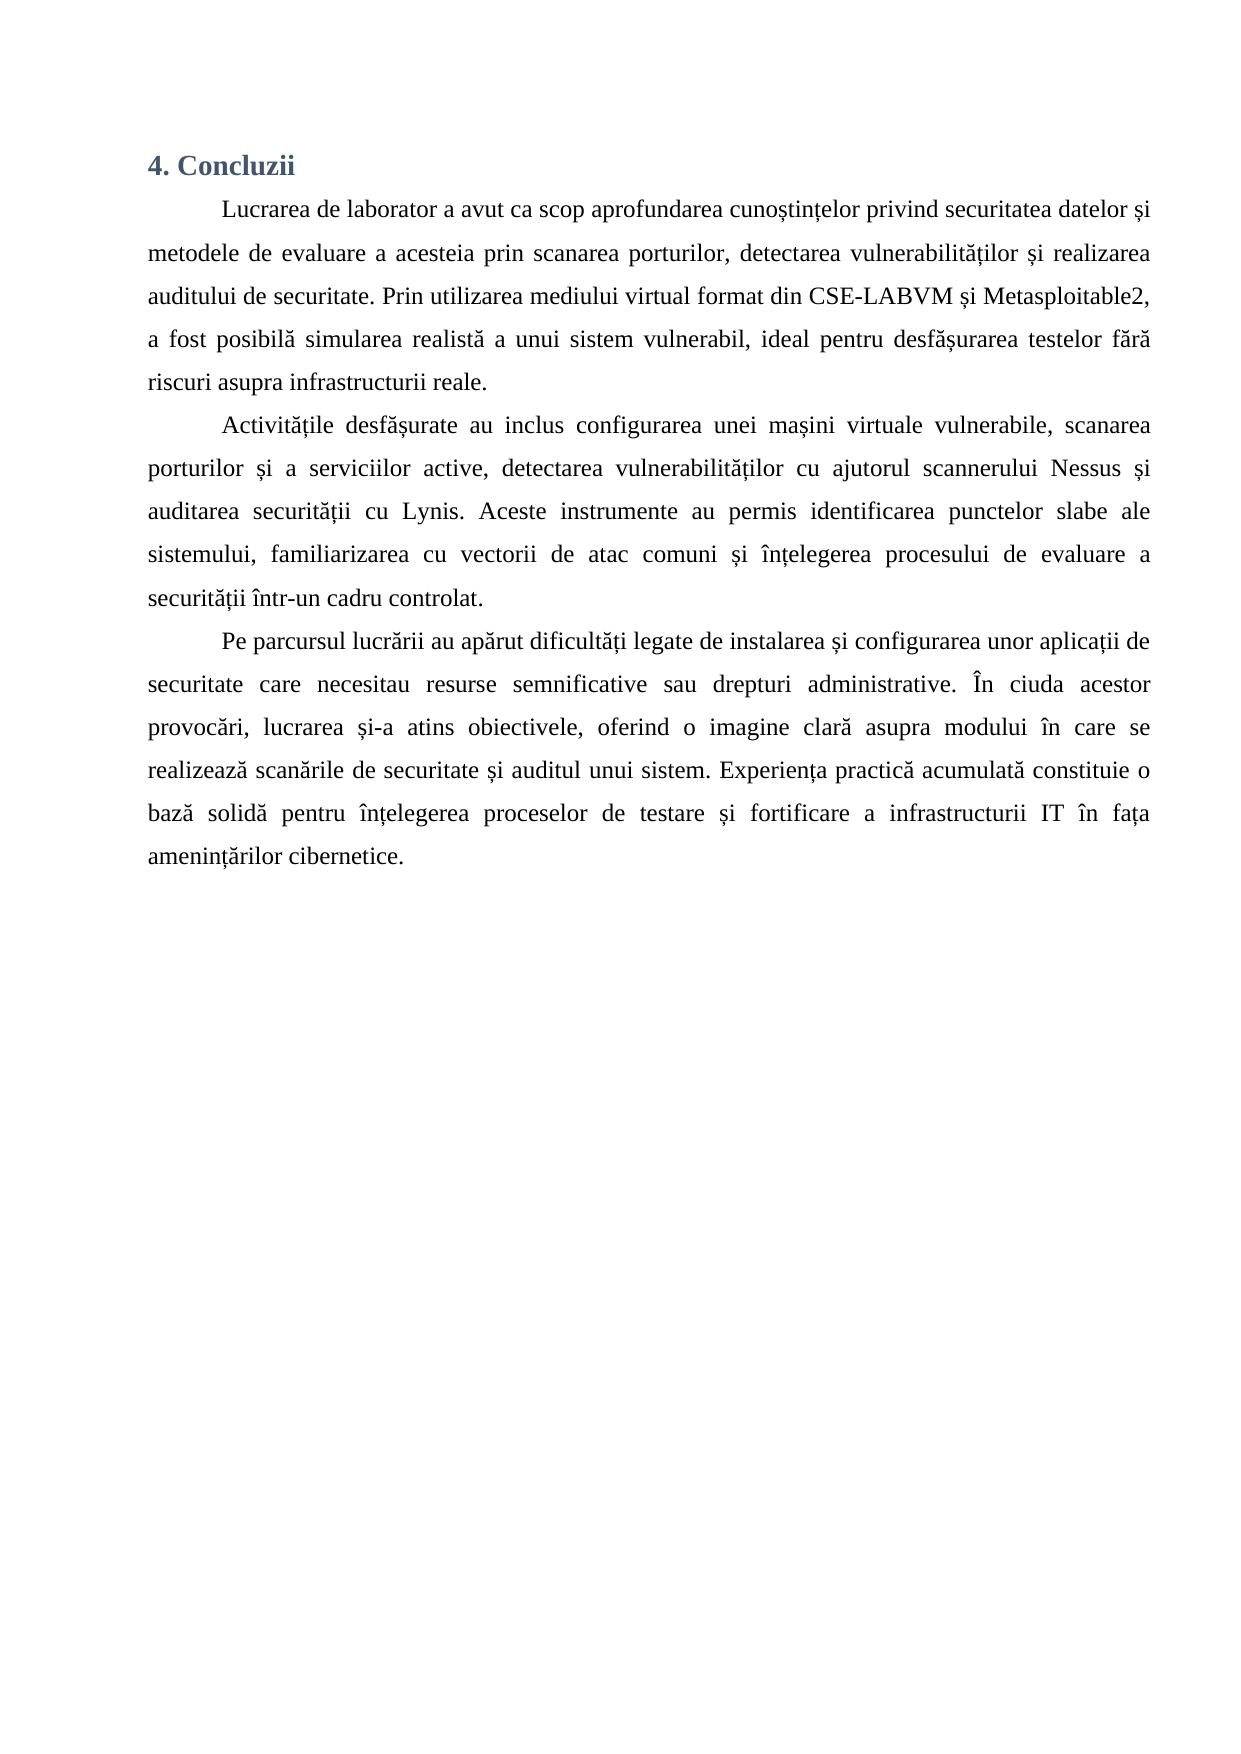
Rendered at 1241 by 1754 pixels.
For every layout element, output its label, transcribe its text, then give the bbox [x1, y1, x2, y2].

text Activitățile desfășurate au inclus configurarea unei mașini virtuale vulnerabile, scanarea porturilor și a serviciilor active, detectarea vulnerabilităților cu ajutorul scannerului Nessus și auditarea securității cu Lynis. Aceste instrumente au permis identificarea punctelor slabe ale sistemului, familiarizarea cu vectorii de atac comuni și înțelegerea procesului de evaluare a securității într-un cadru controlat. [148, 410, 1152, 611]
subtitle 4. Concluzii [148, 148, 1152, 181]
text Lucrarea de laborator a avut ca scop aprofundarea cunoștințelor privind securitatea datelor și metodele de evaluare a acesteia prin scanarea porturilor, detectarea vulnerabilităților și realizarea auditului de securitate. Prin utilizarea mediului virtual format din CSE-LABVM și Metasploitable2, a fost posibilă simularea realistă a unui sistem vulnerabil, ideal pentru desfășurarea testelor fără riscuri asupra infrastructurii reale. [148, 194, 1152, 396]
text Pe parcursul lucrării au apărut dificultăți legate de instalarea și configurarea unor aplicații de securitate care necesitau resurse semnificative sau drepturi administrative. În ciuda acestor provocări, lucrarea și-a atins obiectivele, oferind o imagine clară asupra modului în care se realizează scanările de securitate și auditul unui sistem. Experiența practică acumulată constituie o bază solidă pentru înțelegerea proceselor de testare și fortificare a infrastructurii IT în fața amenințărilor cibernetice. [148, 626, 1152, 870]
